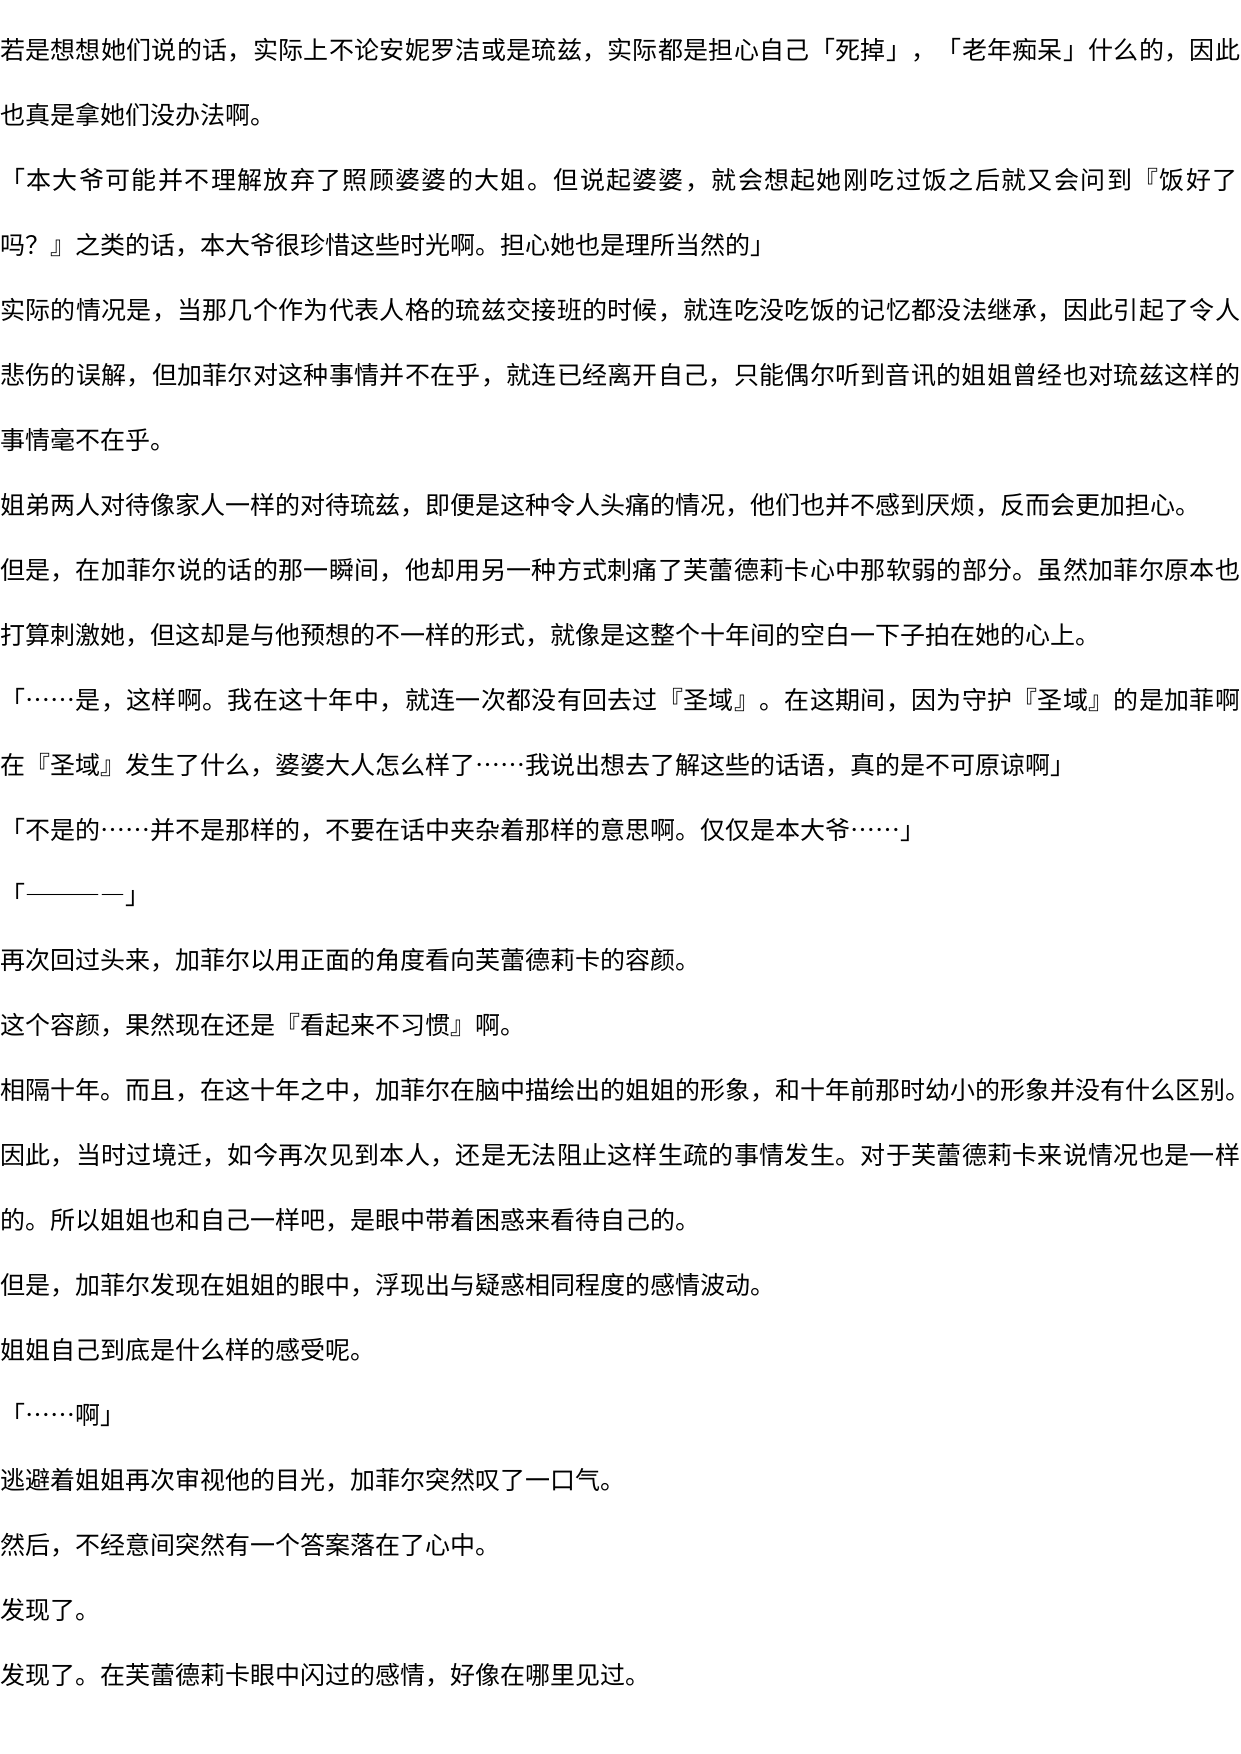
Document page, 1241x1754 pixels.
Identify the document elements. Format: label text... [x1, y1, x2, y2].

text 「不是的……并不是那样的，不要在话中夹杂着那样的意思啊。仅仅是本大爷……」 [0, 796, 1240, 861]
text 姐姐自己到底是什么样的感受呢。 [0, 1316, 1240, 1381]
text 「――――」 [0, 861, 1240, 926]
text 然后，不经意间突然有一个答案落在了心中。 [0, 1511, 1240, 1576]
text 实际的情况是，当那几个作为代表人格的琉兹交接班的时候，就连吃没吃饭的记忆都没法继承，因此引起了令人悲伤的误解，但加菲尔对这种事情并不在乎，就连已经离开自己，只能偶尔听到音讯的姐姐曾经也对琉兹这样的事情毫不在乎。 [0, 276, 1240, 471]
text 再次回过头来，加菲尔以用正面的角度看向芙蕾德莉卡的容颜。 [0, 926, 1240, 991]
text 「本大爷可能并不理解放弃了照顾婆婆的大姐。但说起婆婆，就会想起她刚吃过饭之后就又会问到『饭好了吗？』之类的话，本大爷很珍惜这些时光啊。担心她也是理所当然的」 [0, 146, 1240, 276]
text 但是，加菲尔发现在姐姐的眼中，浮现出与疑惑相同程度的感情波动。 [0, 1251, 1240, 1316]
text 「……是，这样啊。我在这十年中，就连一次都没有回去过『圣域』。在这期间，因为守护『圣域』的是加菲啊。在『圣域』发生了什么，婆婆大人怎么样了……我说出想去了解这些的话语，真的是不可原谅啊」 [0, 666, 1240, 796]
text 发现了。在芙蕾德莉卡眼中闪过的感情，好像在哪里见过。 [0, 1641, 1240, 1706]
text 发现了。 [0, 1576, 1240, 1641]
text 这个容颜，果然现在还是『看起来不习惯』啊。 [0, 991, 1240, 1056]
text 逃避着姐姐再次审视他的目光，加菲尔突然叹了一口气。 [0, 1446, 1240, 1511]
text 「……啊」 [0, 1381, 1240, 1446]
text 因此，当时过境迁，如今再次见到本人，还是无法阻止这样生疏的事情发生。对于芙蕾德莉卡来说情况也是一样的。所以姐姐也和自己一样吧，是眼中带着困惑来看待自己的。 [0, 1121, 1240, 1251]
text 若是想想她们说的话，实际上不论安妮罗洁或是琉兹，实际都是担心自己「死掉」，「老年痴呆」什么的，因此也真是拿她们没办法啊。 [0, 16, 1240, 146]
text 相隔十年。而且，在这十年之中，加菲尔在脑中描绘出的姐姐的形象，和十年前那时幼小的形象并没有什么区别。 [0, 1056, 1240, 1121]
text 但是，在加菲尔说的话的那一瞬间，他却用另一种方式刺痛了芙蕾德莉卡心中那软弱的部分。虽然加菲尔原本也打算刺激她，但这却是与他预想的不一样的形式，就像是这整个十年间的空白一下子拍在她的心上。 [0, 536, 1240, 666]
text 姐弟两人对待像家人一样的对待琉兹，即便是这种令人头痛的情况，他们也并不感到厌烦，反而会更加担心。 [0, 471, 1240, 536]
